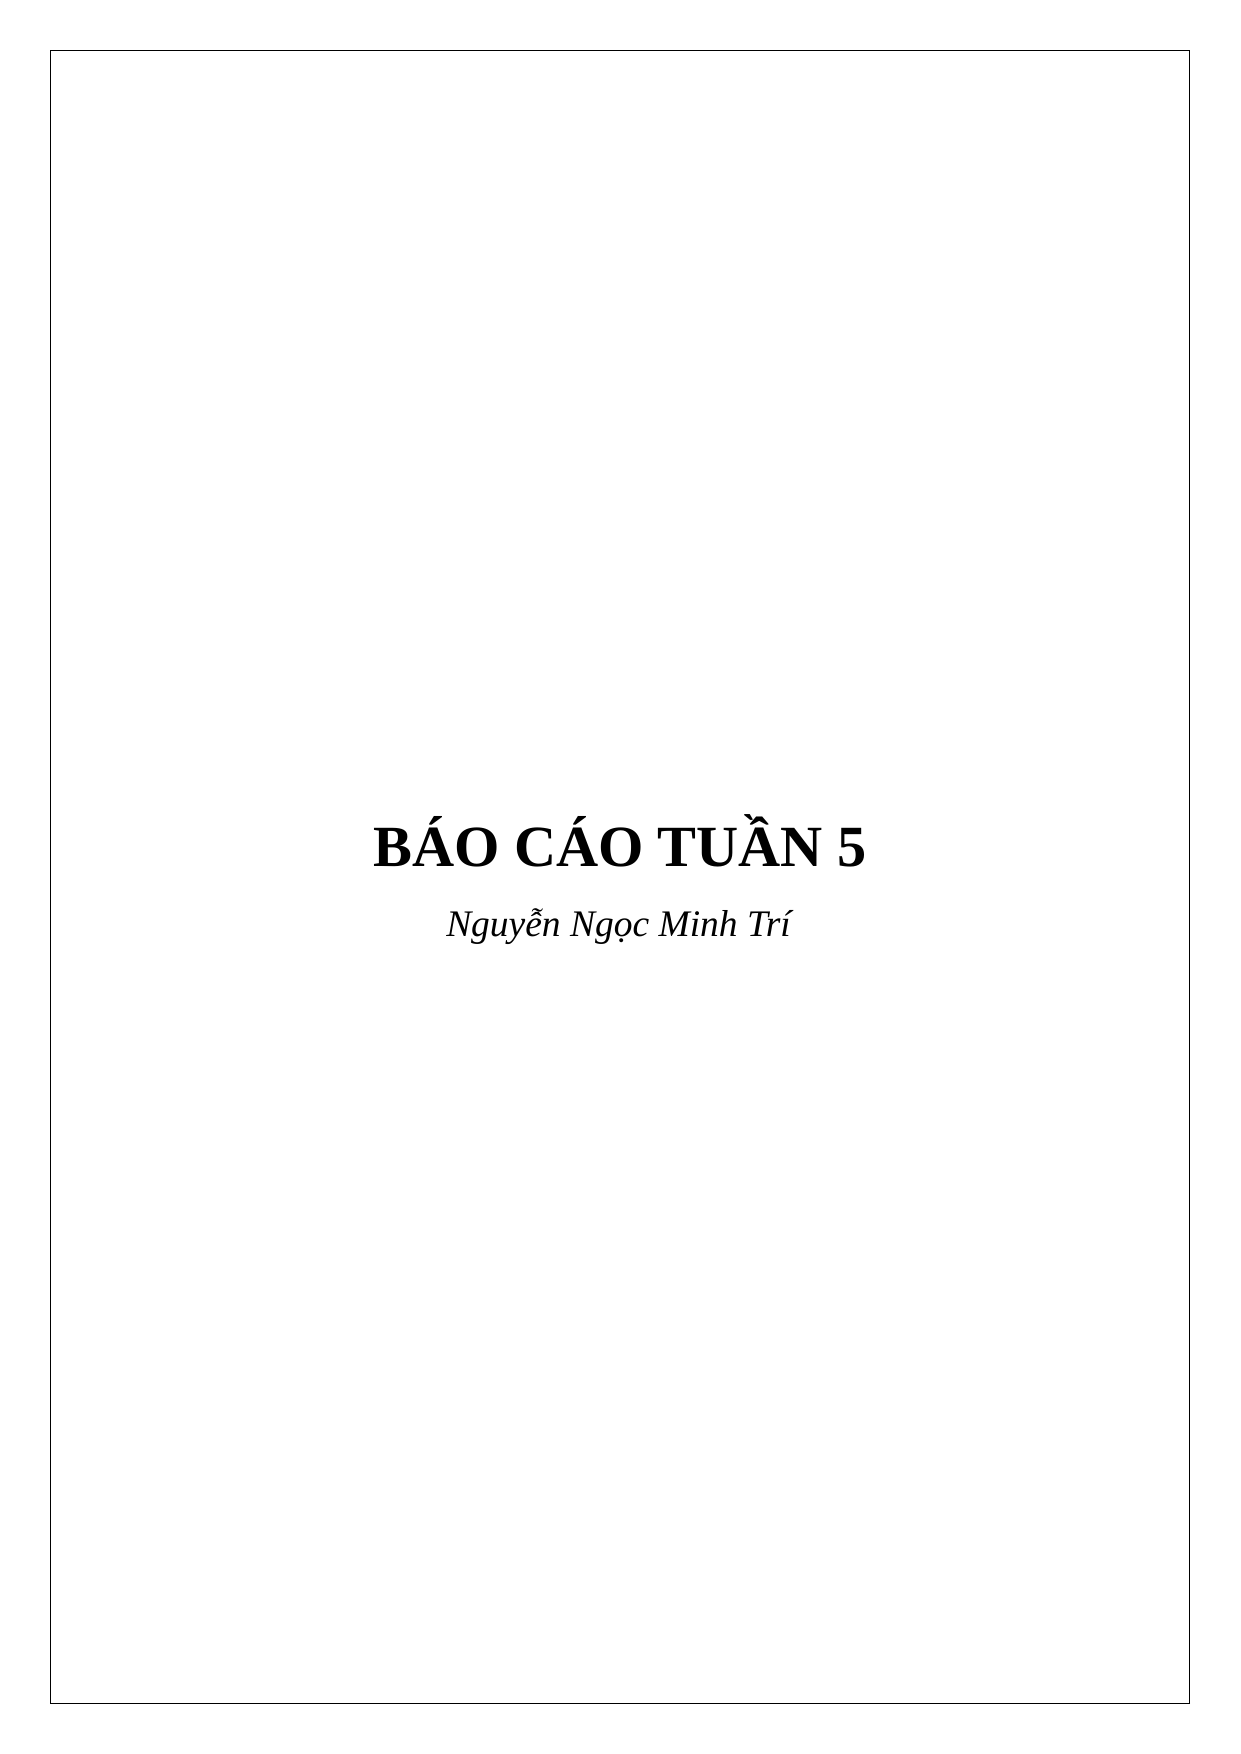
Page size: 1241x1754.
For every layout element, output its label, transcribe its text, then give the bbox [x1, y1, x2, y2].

text Nguyễn Ngọc Minh Trí [150, 901, 1090, 944]
text BÁO CÁO TUẦN 5 [150, 812, 1090, 879]
